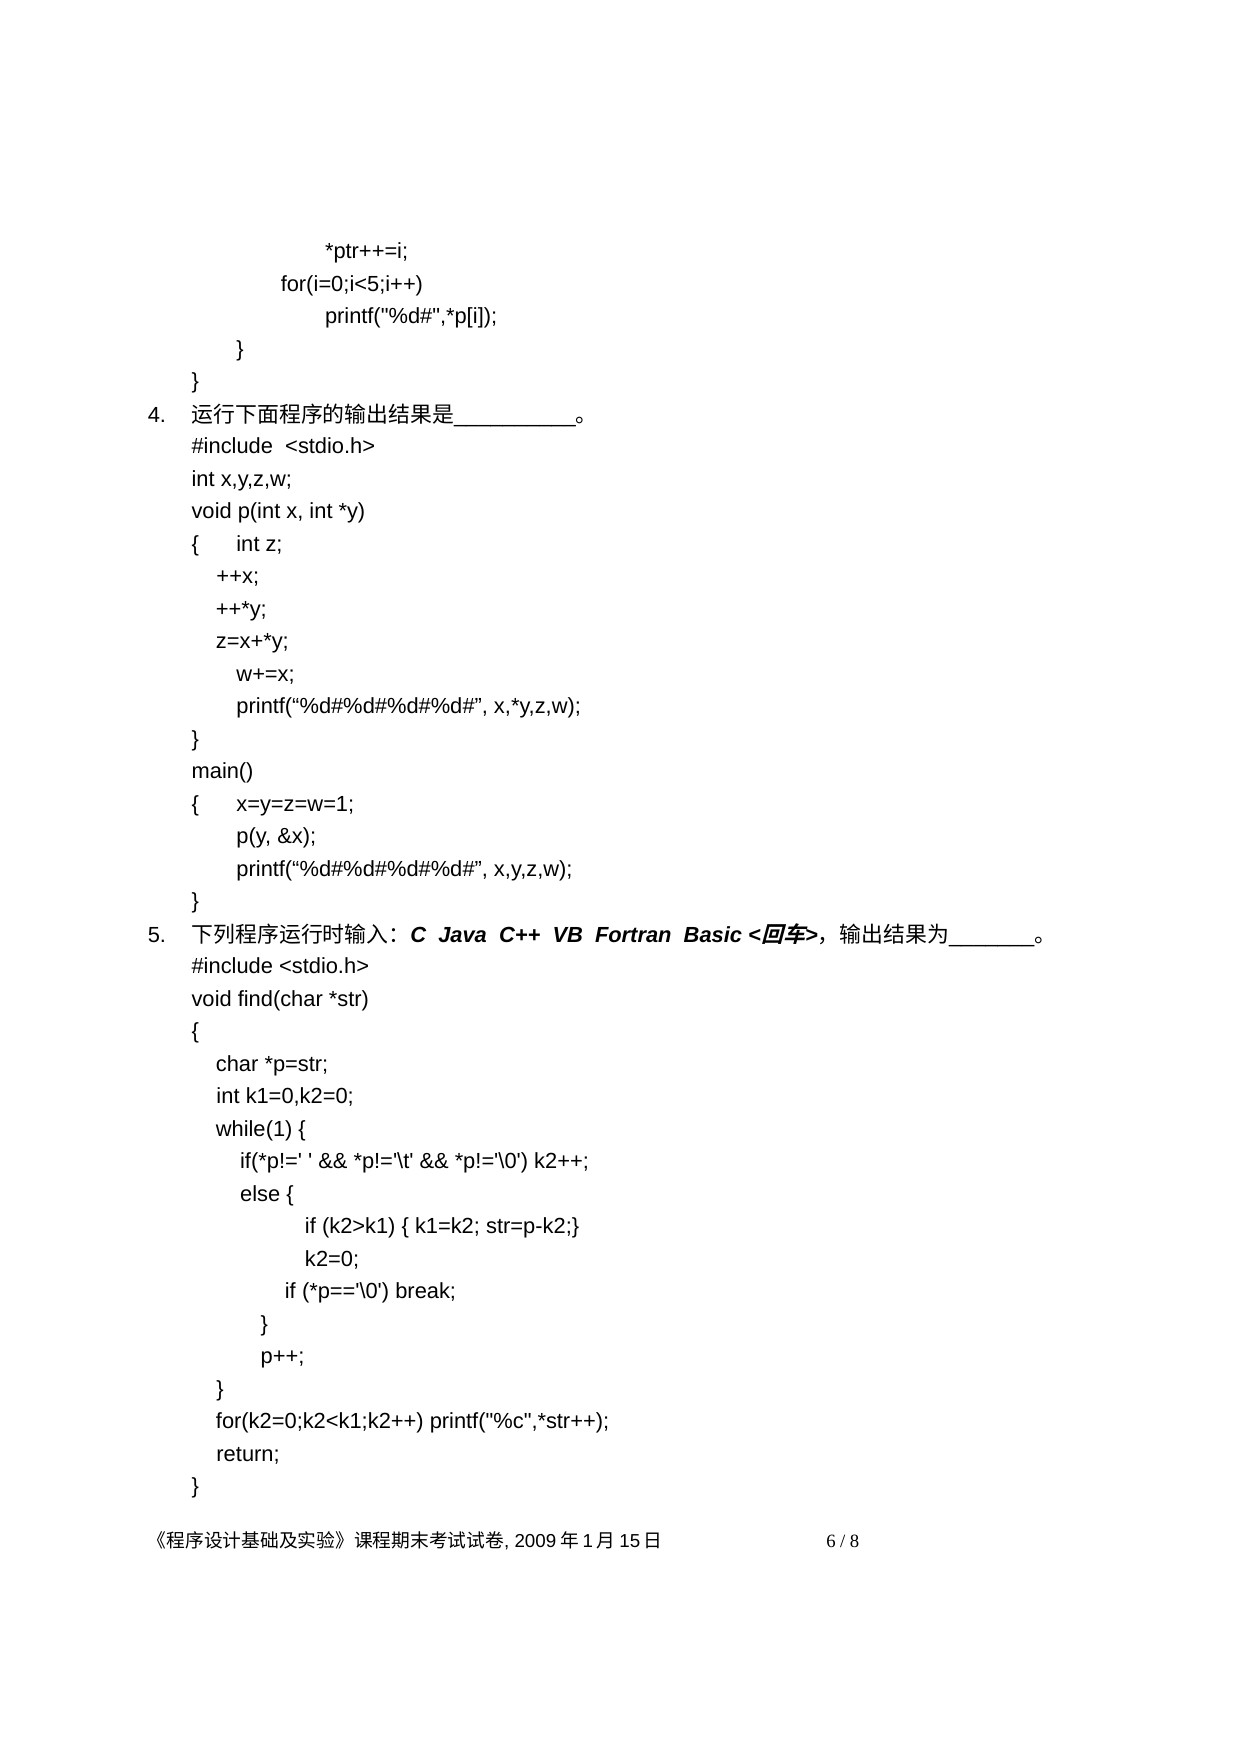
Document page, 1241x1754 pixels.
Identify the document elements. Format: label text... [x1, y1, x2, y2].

text printf(“%d#%d#%d#%d#”, x,y,z,w); [191, 852, 1092, 884]
text } [191, 332, 1092, 364]
text ++x; [191, 559, 1092, 592]
text { int z; [191, 527, 1092, 559]
text if (k2>k1) { k1=k2; str=p-k2;} [191, 1209, 1092, 1242]
text if (*p=='\0') break; [191, 1274, 1092, 1307]
text } [191, 1307, 1092, 1339]
text } [191, 722, 1092, 754]
text #include <stdio.h> [191, 429, 1092, 462]
list 下列程序运行时输入：C Java C++ VB Fortran Basic <回车>，输出结果为_______。 [148, 917, 1092, 949]
text while(1) { [191, 1112, 1092, 1144]
text } [191, 884, 1092, 917]
text k2=0; [191, 1242, 1092, 1274]
text void p(int x, int *y) [191, 494, 1092, 527]
text char *p=str; [191, 1047, 1092, 1079]
text } [191, 1372, 1092, 1404]
text #include <stdio.h> [191, 949, 1092, 982]
text main() [191, 754, 1092, 787]
text void find(char *str) [191, 982, 1092, 1014]
list 运行下面程序的输出结果是__________。 [148, 397, 1092, 429]
text *ptr++=i; [191, 234, 1092, 267]
text w+=x; [191, 657, 1092, 689]
text if(*p!=' ' && *p!='\t' && *p!='\0') k2++; [191, 1144, 1092, 1177]
text else { [191, 1177, 1092, 1209]
text int k1=0,k2=0; [191, 1079, 1092, 1112]
text } [191, 364, 1092, 397]
text for(k2=0;k2<k1;k2++) printf("%c",*str++); [191, 1404, 1092, 1437]
text for(i=0;i<5;i++) [191, 267, 1092, 299]
text { [191, 1014, 1092, 1047]
text { x=y=z=w=1; [191, 787, 1092, 819]
text int x,y,z,w; [191, 462, 1092, 494]
text z=x+*y; [191, 624, 1092, 657]
text } [191, 1469, 1092, 1502]
text printf("%d#",*p[i]); [191, 299, 1092, 332]
text ++*y; [191, 592, 1092, 624]
text printf(“%d#%d#%d#%d#”, x,*y,z,w); [191, 689, 1092, 722]
text p++; [191, 1339, 1092, 1372]
text return; [191, 1437, 1092, 1469]
text p(y, &x); [191, 819, 1092, 852]
